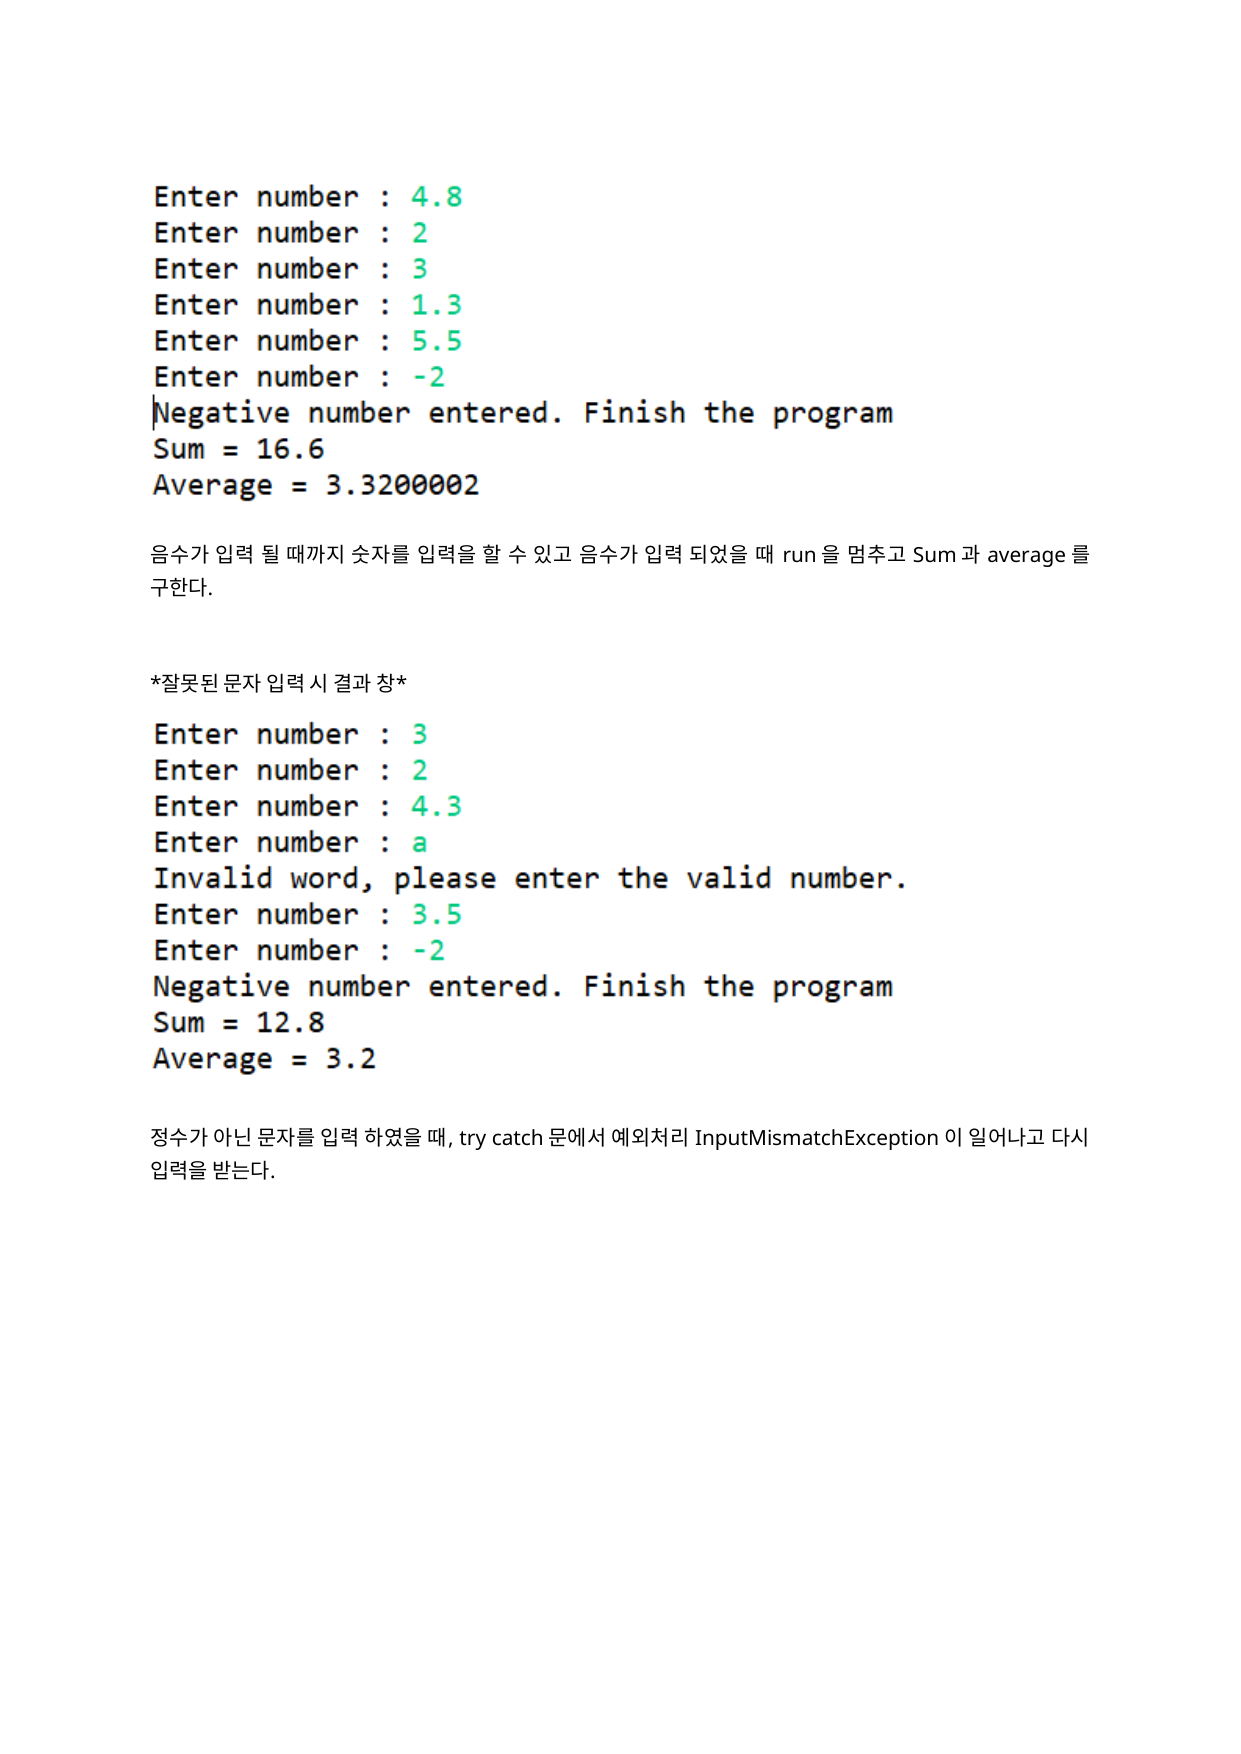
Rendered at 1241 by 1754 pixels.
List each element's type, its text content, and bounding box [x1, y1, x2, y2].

list 음수가 입력 될 때까지 숫자를 입력을 할 수 있고 음수가 입력 되었을 때 run을 멈추고 Sum과 average를 구한다. [150, 538, 1090, 601]
list *잘못된 문자 입력 시 결과 창* [150, 667, 1090, 698]
picture [150, 716, 954, 1103]
picture [150, 177, 937, 520]
list 정수가 아닌 문자를 입력 하였을 때, try catch문에서 예외처리 InputMismatchException이 일어나고 다시 입력을 받는다. [150, 1121, 1090, 1184]
